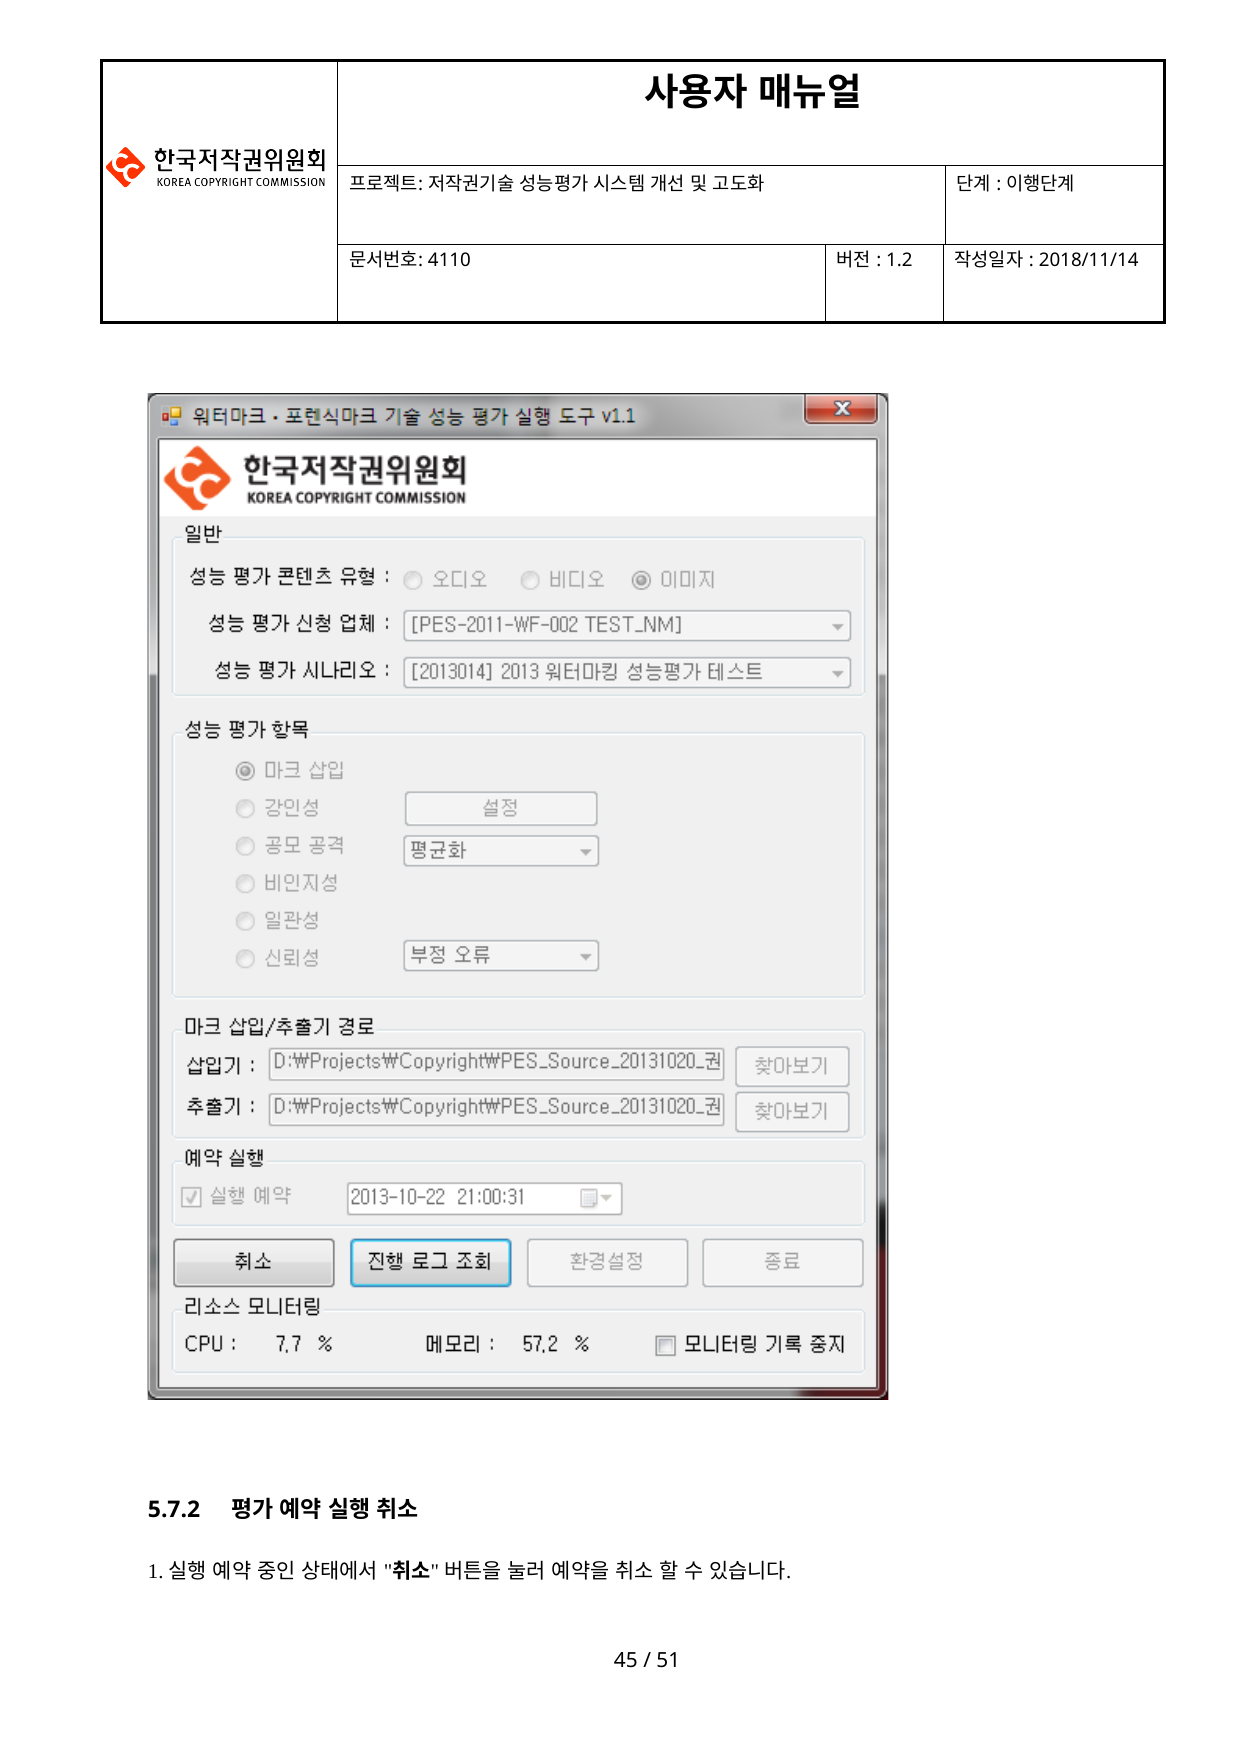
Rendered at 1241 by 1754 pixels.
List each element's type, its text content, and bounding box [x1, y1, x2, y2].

subtitle 평가 예약 실행 취소 [148, 1489, 1152, 1526]
picture [101, 142, 328, 192]
picture [147, 393, 889, 1400]
text 1. 실행 예약 중인 상태에서 "취소" 버튼을 눌러 예약을 취소 할 수 있습니다. [148, 1550, 1152, 1588]
